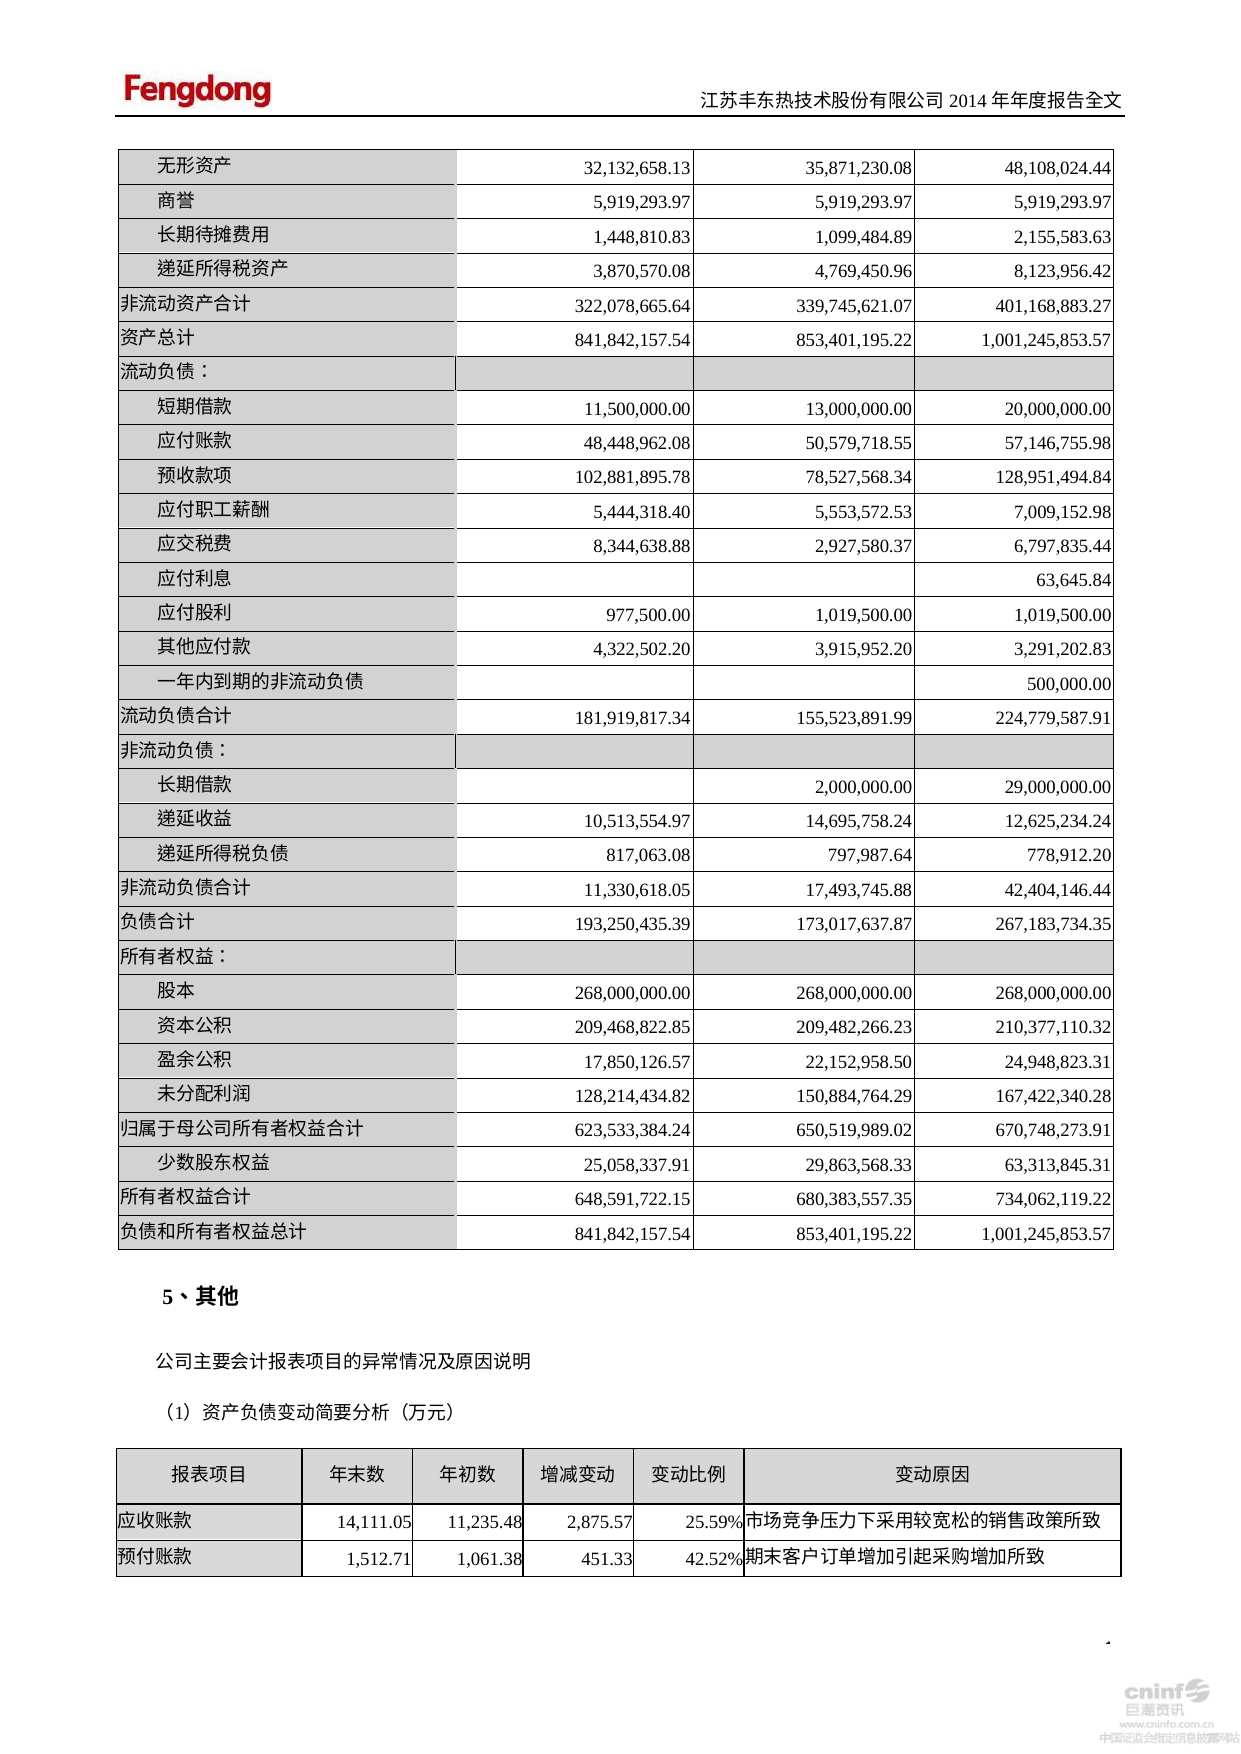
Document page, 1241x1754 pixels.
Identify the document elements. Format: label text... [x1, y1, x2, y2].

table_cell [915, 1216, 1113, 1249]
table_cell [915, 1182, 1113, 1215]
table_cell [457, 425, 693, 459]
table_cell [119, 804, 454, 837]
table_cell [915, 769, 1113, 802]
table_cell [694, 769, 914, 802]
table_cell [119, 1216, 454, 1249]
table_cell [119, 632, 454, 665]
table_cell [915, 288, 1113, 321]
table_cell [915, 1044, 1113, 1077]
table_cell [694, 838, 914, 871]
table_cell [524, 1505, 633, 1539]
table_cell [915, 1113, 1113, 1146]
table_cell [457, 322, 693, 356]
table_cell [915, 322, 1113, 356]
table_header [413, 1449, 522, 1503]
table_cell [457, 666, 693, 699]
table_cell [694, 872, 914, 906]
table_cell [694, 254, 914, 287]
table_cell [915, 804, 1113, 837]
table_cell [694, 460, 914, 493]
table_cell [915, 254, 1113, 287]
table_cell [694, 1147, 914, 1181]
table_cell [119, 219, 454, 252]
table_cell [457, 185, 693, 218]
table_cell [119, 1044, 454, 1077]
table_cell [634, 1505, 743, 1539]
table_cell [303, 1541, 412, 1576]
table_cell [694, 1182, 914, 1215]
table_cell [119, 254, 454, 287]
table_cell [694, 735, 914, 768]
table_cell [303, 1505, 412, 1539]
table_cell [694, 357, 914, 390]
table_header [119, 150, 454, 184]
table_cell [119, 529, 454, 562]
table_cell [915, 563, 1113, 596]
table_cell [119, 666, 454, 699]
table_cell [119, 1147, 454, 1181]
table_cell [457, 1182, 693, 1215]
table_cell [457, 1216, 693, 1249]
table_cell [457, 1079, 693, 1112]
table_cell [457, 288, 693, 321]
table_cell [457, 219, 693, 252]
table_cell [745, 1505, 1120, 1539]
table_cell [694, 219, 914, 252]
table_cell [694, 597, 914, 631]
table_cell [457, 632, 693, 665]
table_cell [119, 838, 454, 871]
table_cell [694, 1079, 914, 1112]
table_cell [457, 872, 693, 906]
picture [1099, 1673, 1241, 1754]
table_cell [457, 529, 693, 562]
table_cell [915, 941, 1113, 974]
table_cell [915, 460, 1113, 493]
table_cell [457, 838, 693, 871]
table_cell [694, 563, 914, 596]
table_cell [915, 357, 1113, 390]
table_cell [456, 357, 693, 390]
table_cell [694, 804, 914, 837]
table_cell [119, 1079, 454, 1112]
subtitle 5、其他 [162, 1281, 1240, 1311]
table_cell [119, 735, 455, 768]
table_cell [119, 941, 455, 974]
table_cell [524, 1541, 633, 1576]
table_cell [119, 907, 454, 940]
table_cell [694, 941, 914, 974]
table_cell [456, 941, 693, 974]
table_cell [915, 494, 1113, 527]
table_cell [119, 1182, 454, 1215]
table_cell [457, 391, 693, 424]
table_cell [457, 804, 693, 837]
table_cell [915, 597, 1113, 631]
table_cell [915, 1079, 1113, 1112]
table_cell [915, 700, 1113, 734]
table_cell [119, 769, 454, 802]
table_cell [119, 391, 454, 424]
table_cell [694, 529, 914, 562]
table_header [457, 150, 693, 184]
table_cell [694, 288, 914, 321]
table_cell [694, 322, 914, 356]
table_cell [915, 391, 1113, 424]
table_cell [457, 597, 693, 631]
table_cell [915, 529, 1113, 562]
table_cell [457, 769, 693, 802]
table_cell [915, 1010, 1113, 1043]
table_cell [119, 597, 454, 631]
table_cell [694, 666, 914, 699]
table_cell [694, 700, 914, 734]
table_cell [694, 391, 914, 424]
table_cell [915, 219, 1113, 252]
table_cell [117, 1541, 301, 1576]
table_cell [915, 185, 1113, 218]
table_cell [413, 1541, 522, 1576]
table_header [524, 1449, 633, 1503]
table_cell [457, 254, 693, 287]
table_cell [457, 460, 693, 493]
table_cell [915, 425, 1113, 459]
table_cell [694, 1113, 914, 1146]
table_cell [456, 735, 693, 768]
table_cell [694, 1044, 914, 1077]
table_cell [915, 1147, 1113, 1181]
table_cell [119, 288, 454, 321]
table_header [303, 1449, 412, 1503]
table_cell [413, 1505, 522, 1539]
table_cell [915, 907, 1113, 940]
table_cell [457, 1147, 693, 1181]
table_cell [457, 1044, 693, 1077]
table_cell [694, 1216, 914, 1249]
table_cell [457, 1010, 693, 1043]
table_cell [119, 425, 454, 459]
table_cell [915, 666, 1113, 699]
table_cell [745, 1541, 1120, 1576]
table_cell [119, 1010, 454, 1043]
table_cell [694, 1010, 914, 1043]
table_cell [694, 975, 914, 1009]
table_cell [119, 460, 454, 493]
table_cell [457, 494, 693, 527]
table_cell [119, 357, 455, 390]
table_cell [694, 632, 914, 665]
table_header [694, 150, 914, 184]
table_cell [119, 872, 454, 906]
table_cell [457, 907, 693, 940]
picture [122, 71, 272, 109]
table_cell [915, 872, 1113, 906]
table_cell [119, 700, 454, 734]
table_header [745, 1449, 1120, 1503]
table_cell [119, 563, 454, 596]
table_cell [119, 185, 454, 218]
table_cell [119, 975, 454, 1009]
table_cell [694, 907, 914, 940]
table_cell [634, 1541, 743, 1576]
text （1）资产负债变动简要分析（万元） [156, 1399, 1240, 1425]
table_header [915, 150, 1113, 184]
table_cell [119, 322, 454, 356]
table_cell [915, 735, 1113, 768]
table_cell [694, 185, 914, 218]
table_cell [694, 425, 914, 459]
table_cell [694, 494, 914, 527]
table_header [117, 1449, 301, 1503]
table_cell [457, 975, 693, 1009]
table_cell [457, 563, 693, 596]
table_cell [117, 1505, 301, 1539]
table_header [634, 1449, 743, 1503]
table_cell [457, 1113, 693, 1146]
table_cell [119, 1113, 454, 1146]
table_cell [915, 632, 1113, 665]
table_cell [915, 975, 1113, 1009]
text 公司主要会计报表项目的异常情况及原因说明 [156, 1348, 1240, 1374]
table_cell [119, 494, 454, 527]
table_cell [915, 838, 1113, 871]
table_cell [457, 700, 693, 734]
